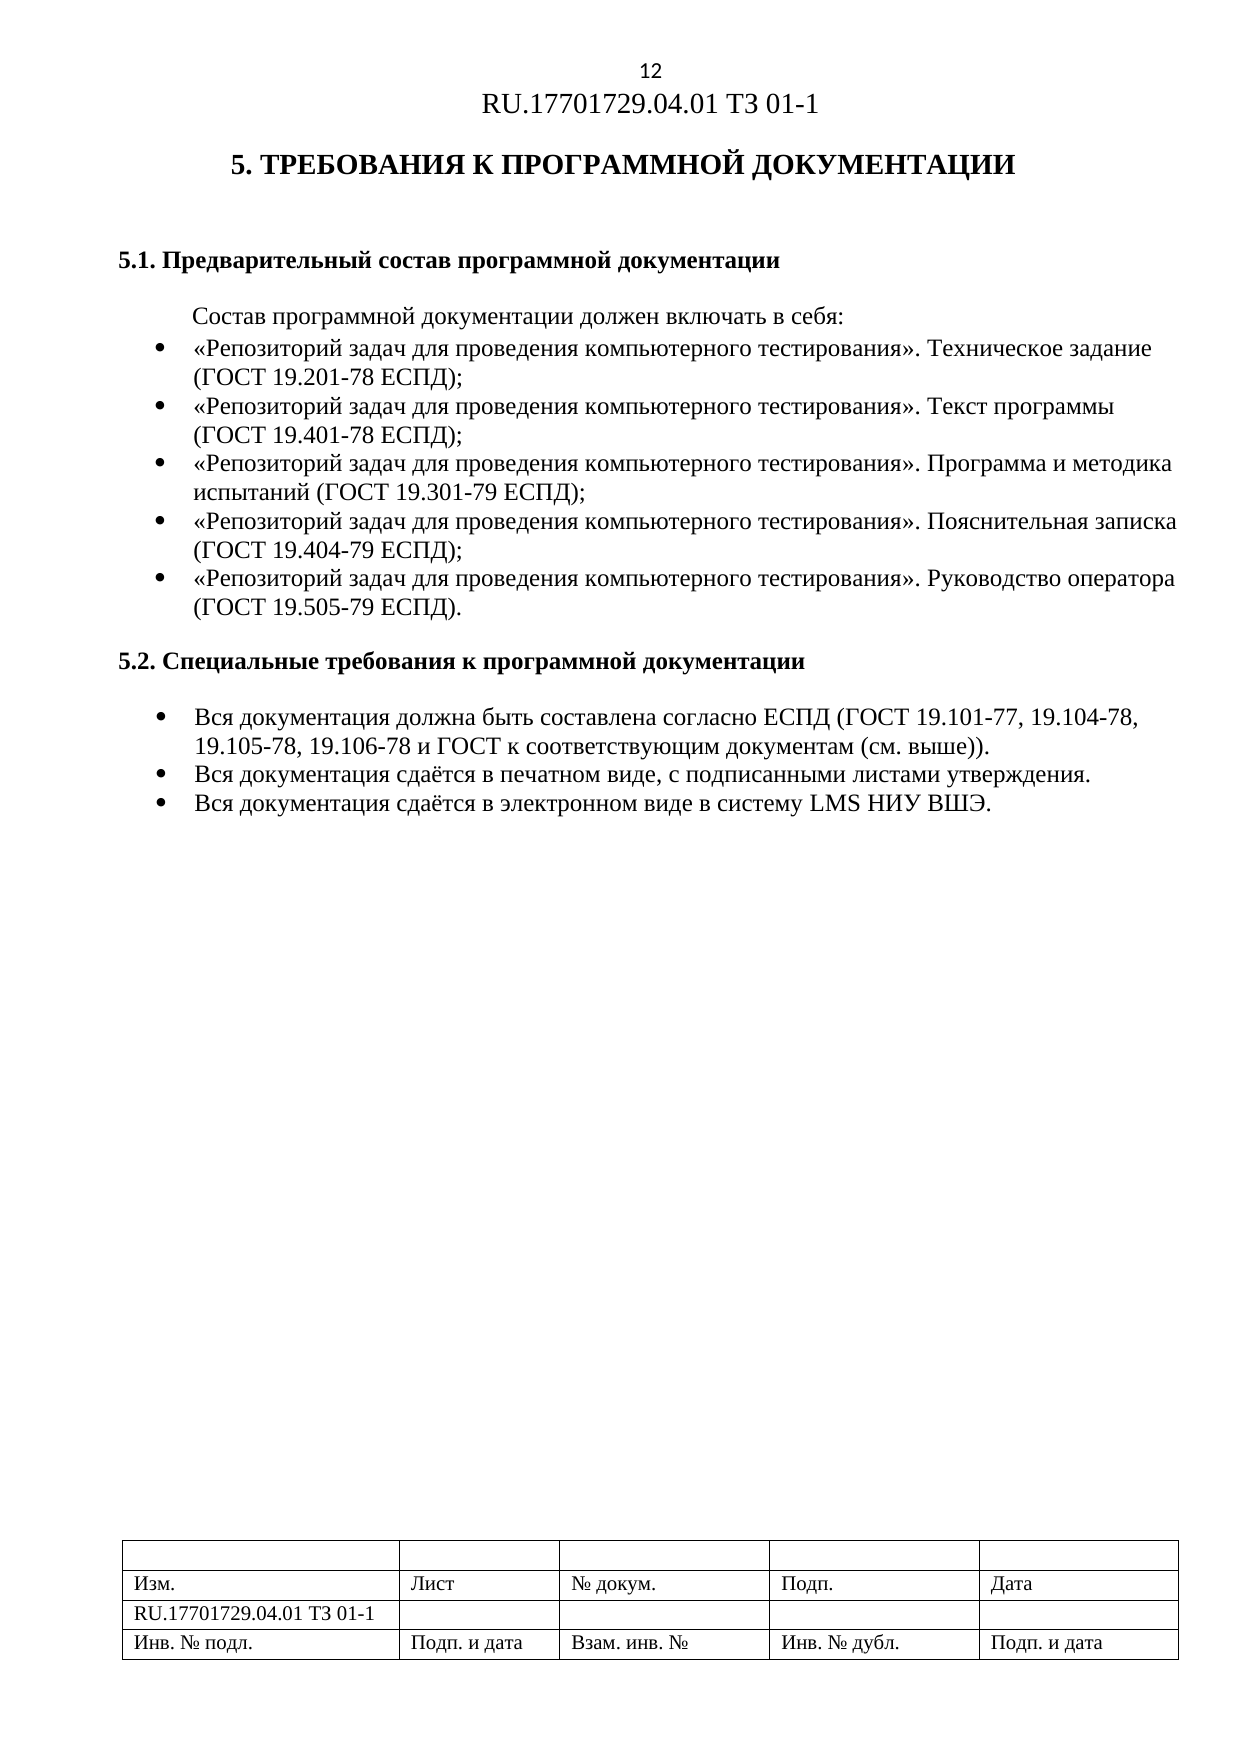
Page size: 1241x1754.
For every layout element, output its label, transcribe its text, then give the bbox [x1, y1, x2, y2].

list «Репозиторий задач для проведения компьютерного тестирования». Техническое задание (ГОСТ 19.201-78 ЕСПД); [156, 333, 1182, 391]
list «Репозиторий задач для проведения компьютерного тестирования». Пояснительная записка (ГОСТ 19.404-79 ЕСПД); [156, 506, 1182, 563]
list Вся документация сдаётся в электронном виде в систему LMS НИУ ВШЭ. [157, 788, 1182, 817]
list «Репозиторий задач для проведения компьютерного тестирования». Текст программы (ГОСТ 19.401-78 ЕСПД); [156, 391, 1182, 448]
text Состав программной документации должен включать в себя: [118, 301, 1182, 329]
list Вся документация должна быть составлена согласно ЕСПД (ГОСТ 19.101-77, 19.104-78, 19.105-78, 19.106-78 и ГОСТ к соответствующим документам (см. выше)). [157, 702, 1182, 759]
list Вся документация сдаётся в печатном виде, с подписанными листами утверждения. [157, 759, 1182, 788]
subtitle 5.1. Предварительный состав программной документации [118, 245, 1182, 273]
list «Репозиторий задач для проведения компьютерного тестирования». Программа и методика испытаний (ГОСТ 19.301-79 ЕСПД); [156, 448, 1182, 506]
list «Репозиторий задач для проведения компьютерного тестирования». Руководство оператора (ГОСТ 19.505-79 ЕСПД). [156, 563, 1182, 621]
subtitle 5. ТРЕБОВАНИЯ К ПРОГРАММНОЙ ДОКУМЕНТАЦИИ [231, 147, 1182, 181]
subtitle 5.2. Специальные требования к программной документации [118, 646, 1182, 675]
